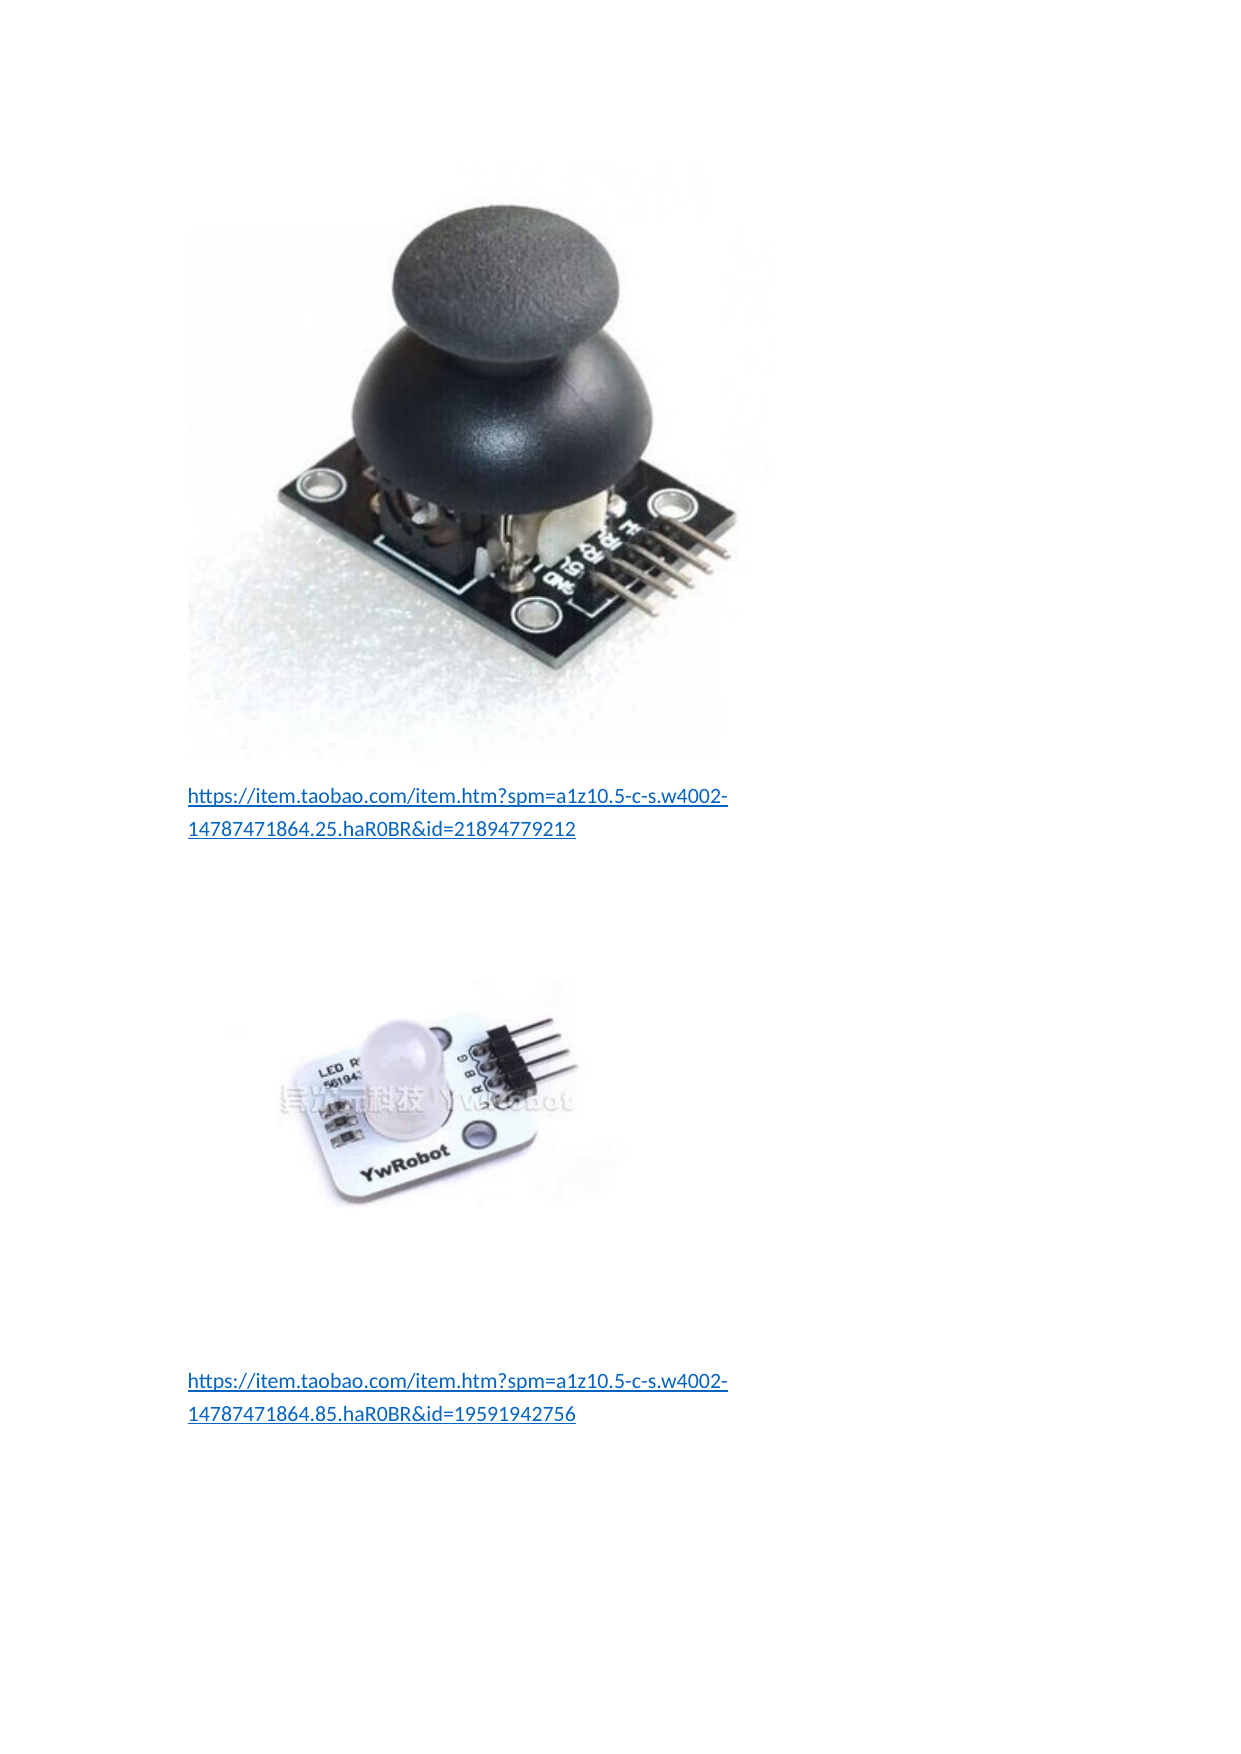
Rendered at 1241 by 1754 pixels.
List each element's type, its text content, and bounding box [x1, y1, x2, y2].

text https://item.taobao.com/item.htm?spm=a1z10.5-c-s.w4002-14787471864.85.haR0BR&id=19591942756 [187, 1364, 1053, 1429]
picture [187, 162, 775, 764]
text https://item.taobao.com/item.htm?spm=a1z10.5-c-s.w4002-14787471864.25.haR0BR&id=21894779212 [187, 779, 1053, 844]
picture [187, 877, 663, 1339]
